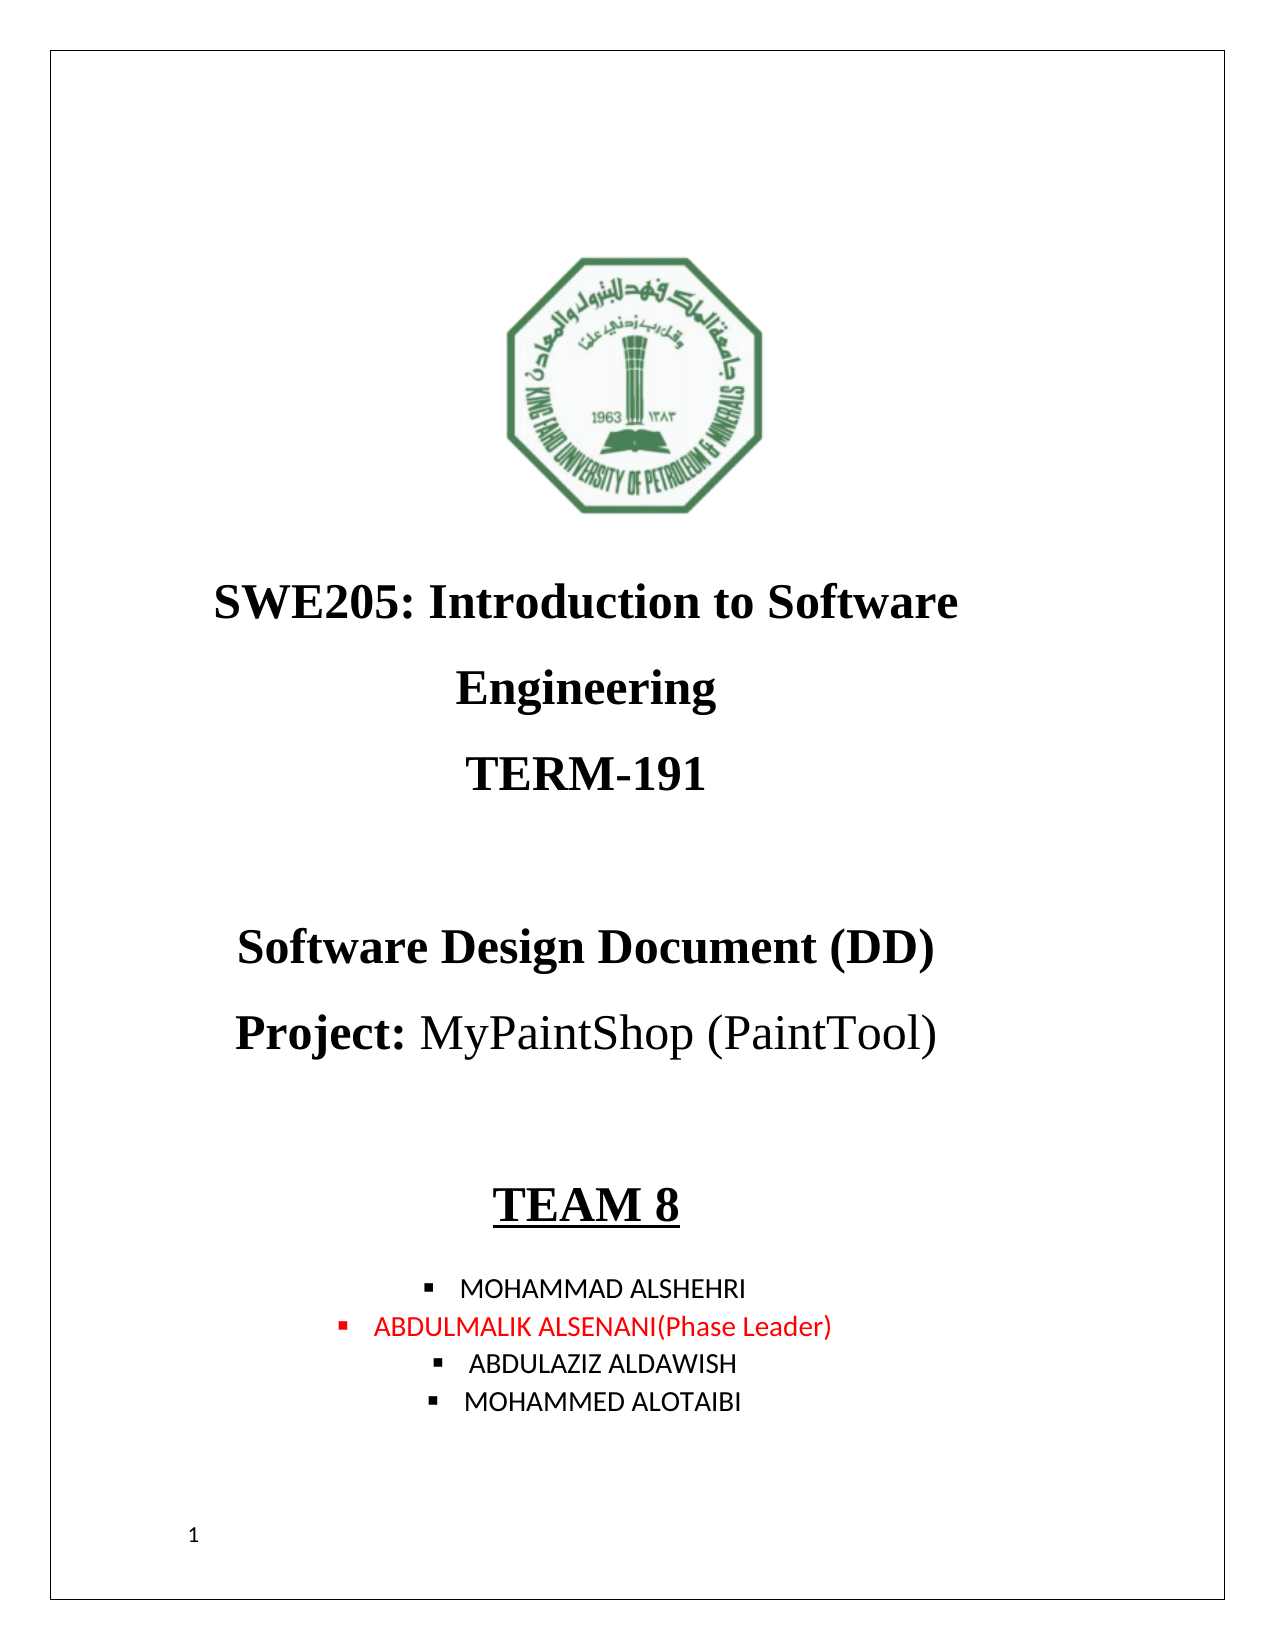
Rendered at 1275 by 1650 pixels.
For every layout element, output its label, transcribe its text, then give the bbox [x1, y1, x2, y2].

text Project: MyPaintShop (PaintTool) [112, 1003, 1059, 1060]
text Software Design Document (DD) [112, 916, 1059, 974]
picture [472, 243, 798, 519]
text SWE205: Introduction to Software Engineering [112, 571, 1059, 715]
text TEAM 8 [112, 1175, 1059, 1233]
text TERM-191 [112, 744, 1059, 801]
